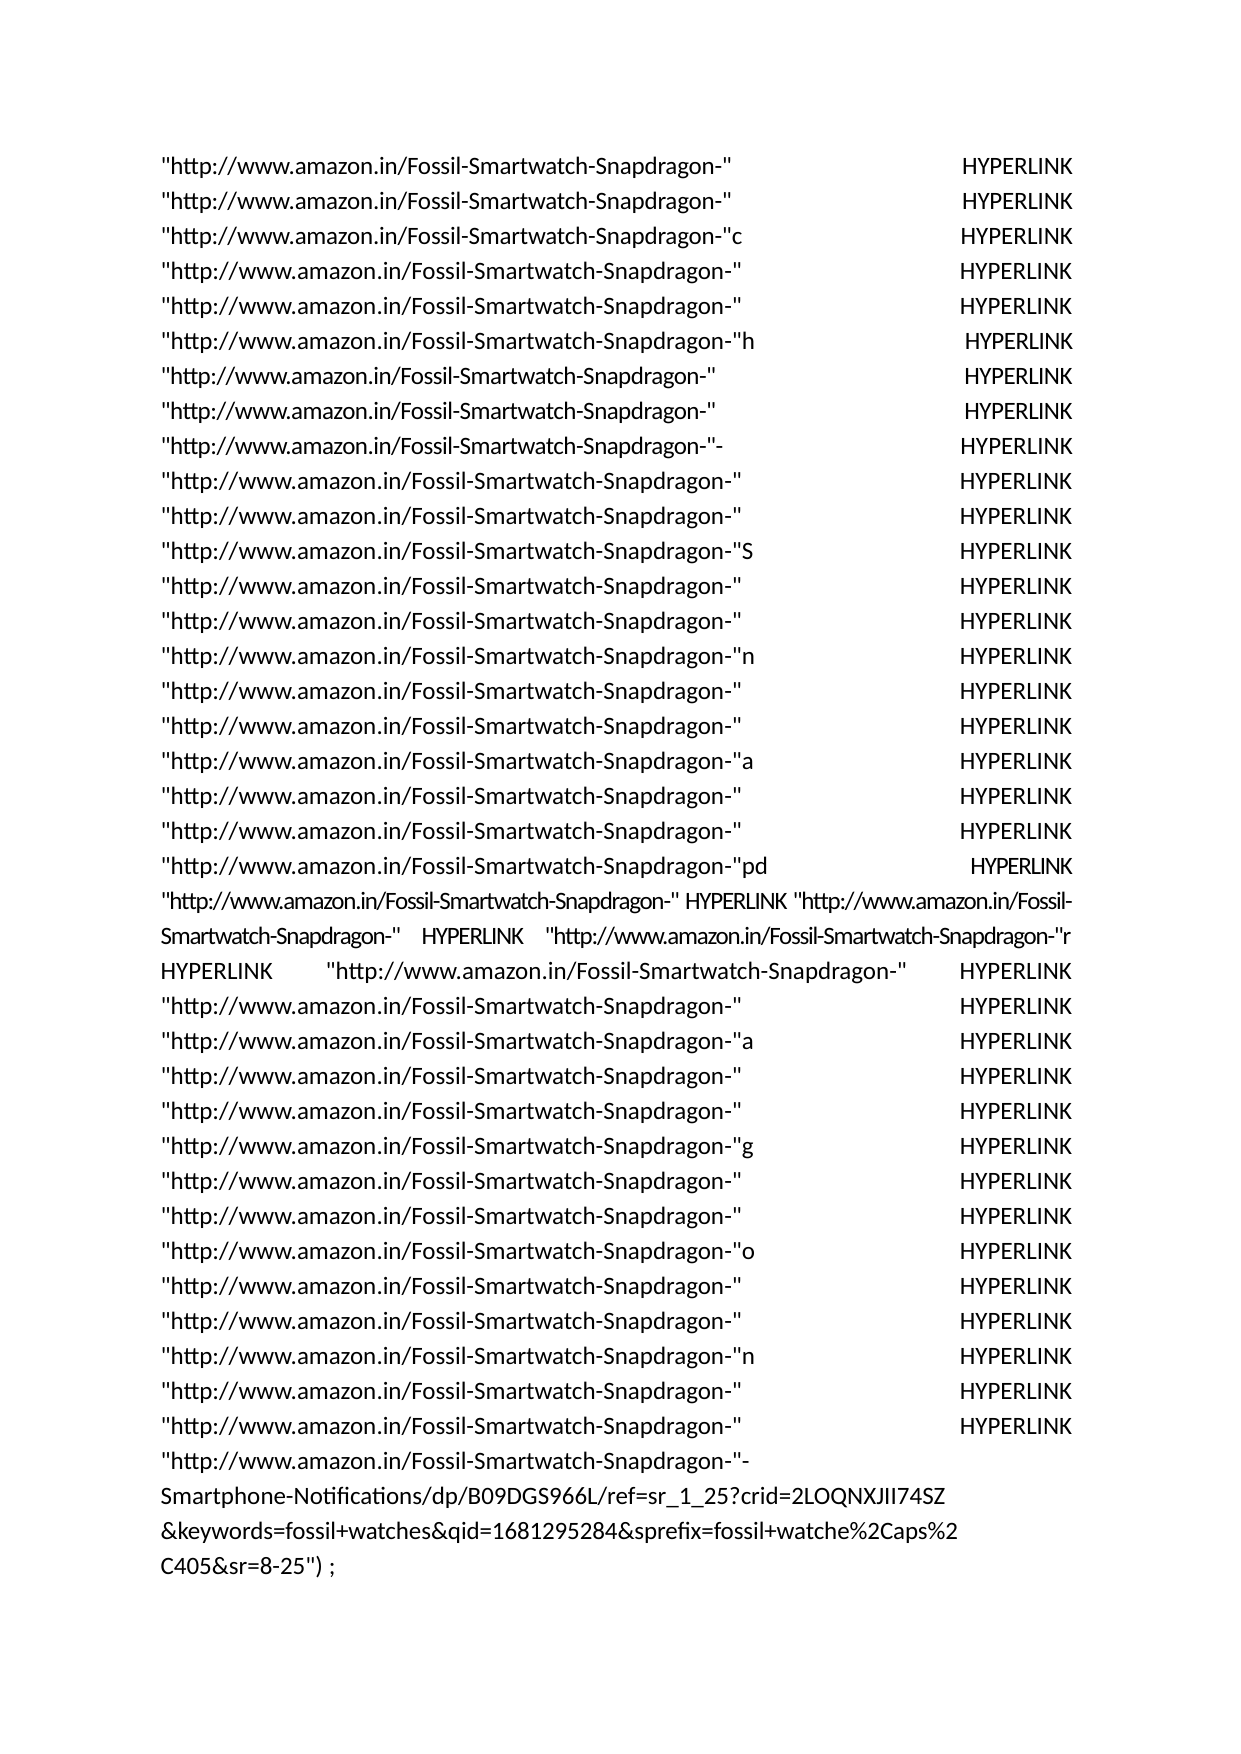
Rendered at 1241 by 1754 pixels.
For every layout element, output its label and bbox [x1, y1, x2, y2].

text [160, 150, 1073, 1581]
